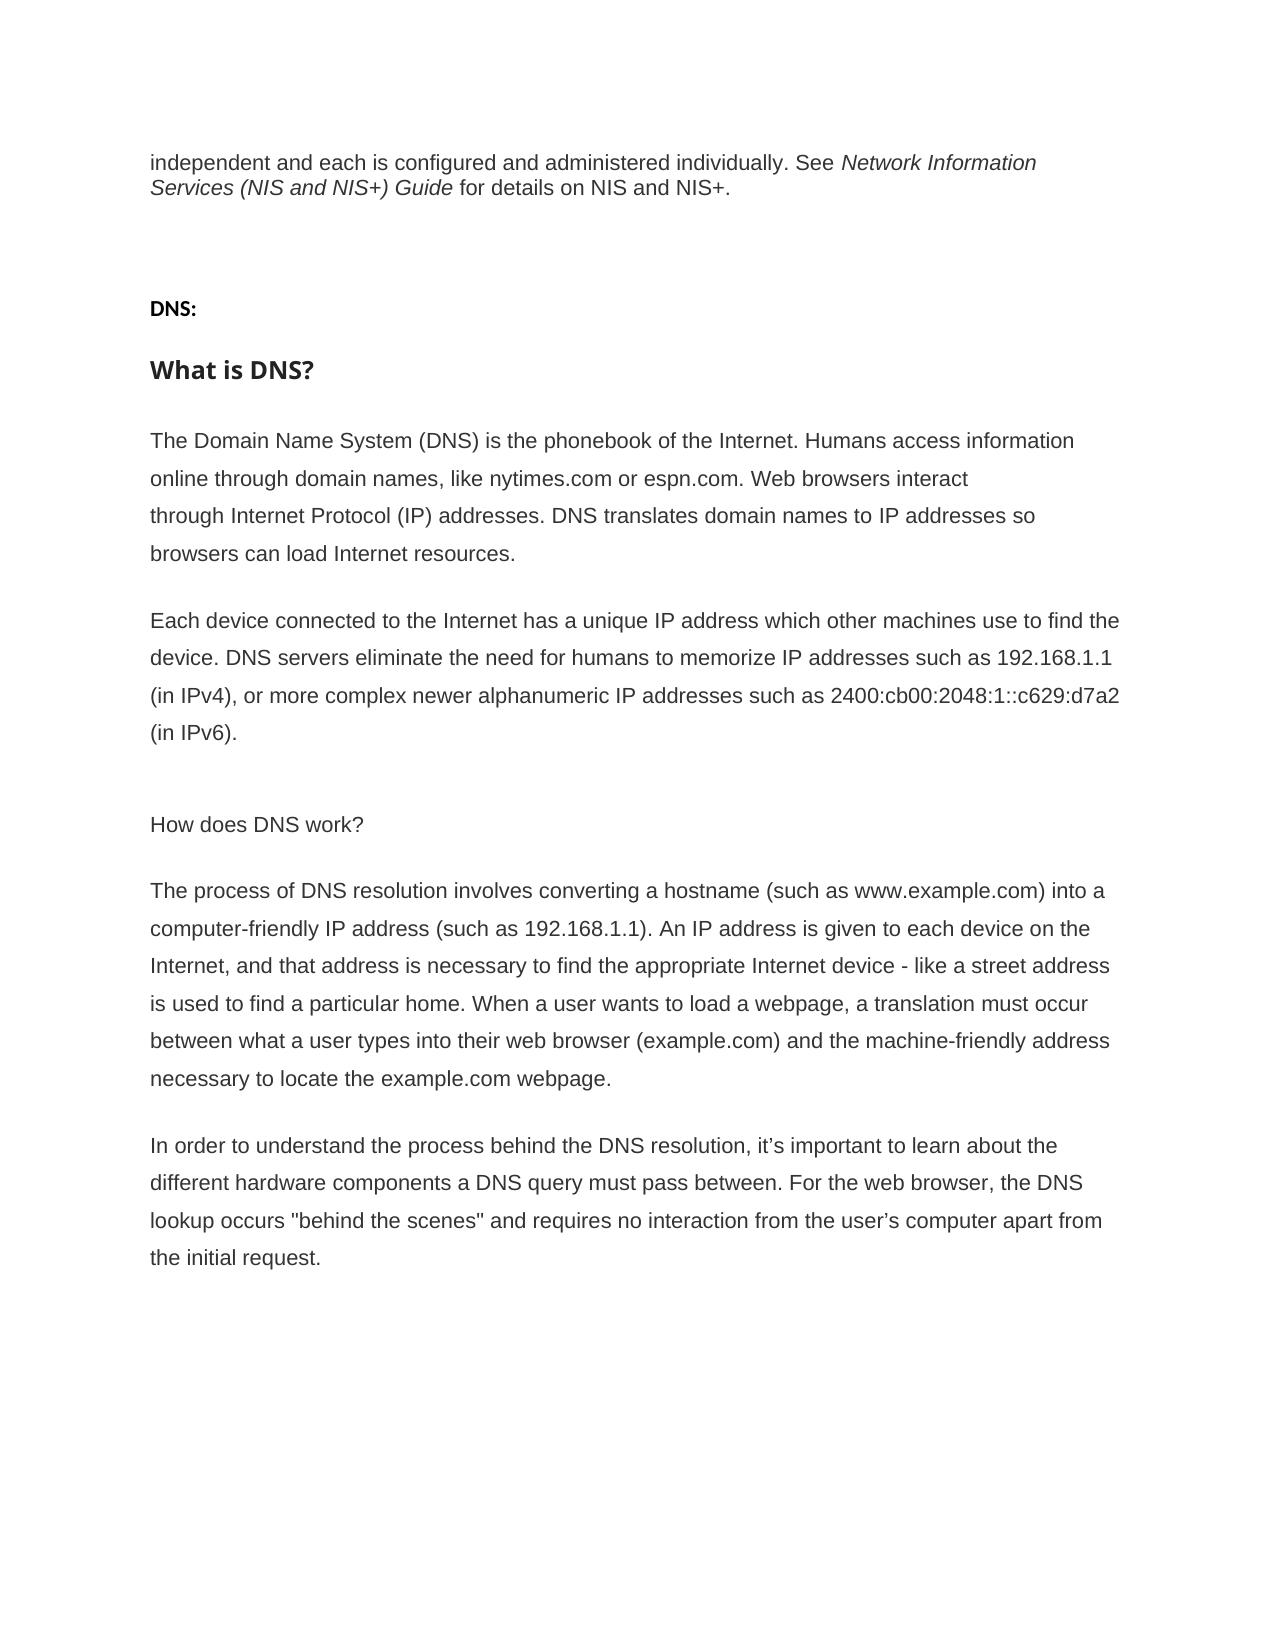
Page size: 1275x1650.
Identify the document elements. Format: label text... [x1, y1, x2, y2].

subtitle How does DNS work? [150, 774, 1125, 837]
text The process of DNS resolution involves converting a hostname (such as www.example.com) into a computer-friendly IP address (such as 192.168.1.1). An IP address is given to each device on the Internet, and that address is necessary to find the appropriate Internet device - like a street address is used to find a particular home. When a user wants to load a webpage, a translation must occur between what a user types into their web browser (example.com) and the machine-friendly address necessary to locate the example.com webpage. [150, 866, 1125, 1091]
text The Domain Name System (DNS) is the phonebook of the Internet. Humans access information online through domain names, like nytimes.com or espn.com. Web browsers interact through Internet Protocol (IP) addresses. DNS translates domain names to IP addresses so browsers can load Internet resources. [150, 416, 1125, 566]
subtitle What is DNS? [150, 324, 1125, 387]
text Each device connected to the Internet has a unique IP address which other machines use to find the device. DNS servers eliminate the need for humans to memorize IP addresses such as 192.168.1.1 (in IPv4), or more complex newer alphanumeric IP addresses such as 2400:cb00:2048:1::c629:d7a2 (in IPv6). [150, 595, 1125, 745]
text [150, 150, 1125, 200]
text In order to understand the process behind the DNS resolution, it’s important to learn about the different hardware components a DNS query must pass between. For the web browser, the DNS lookup occurs "behind the scenes" and requires no interaction from the user’s computer apart from the initial request. [150, 1120, 1125, 1270]
text DNS: [150, 294, 1125, 322]
